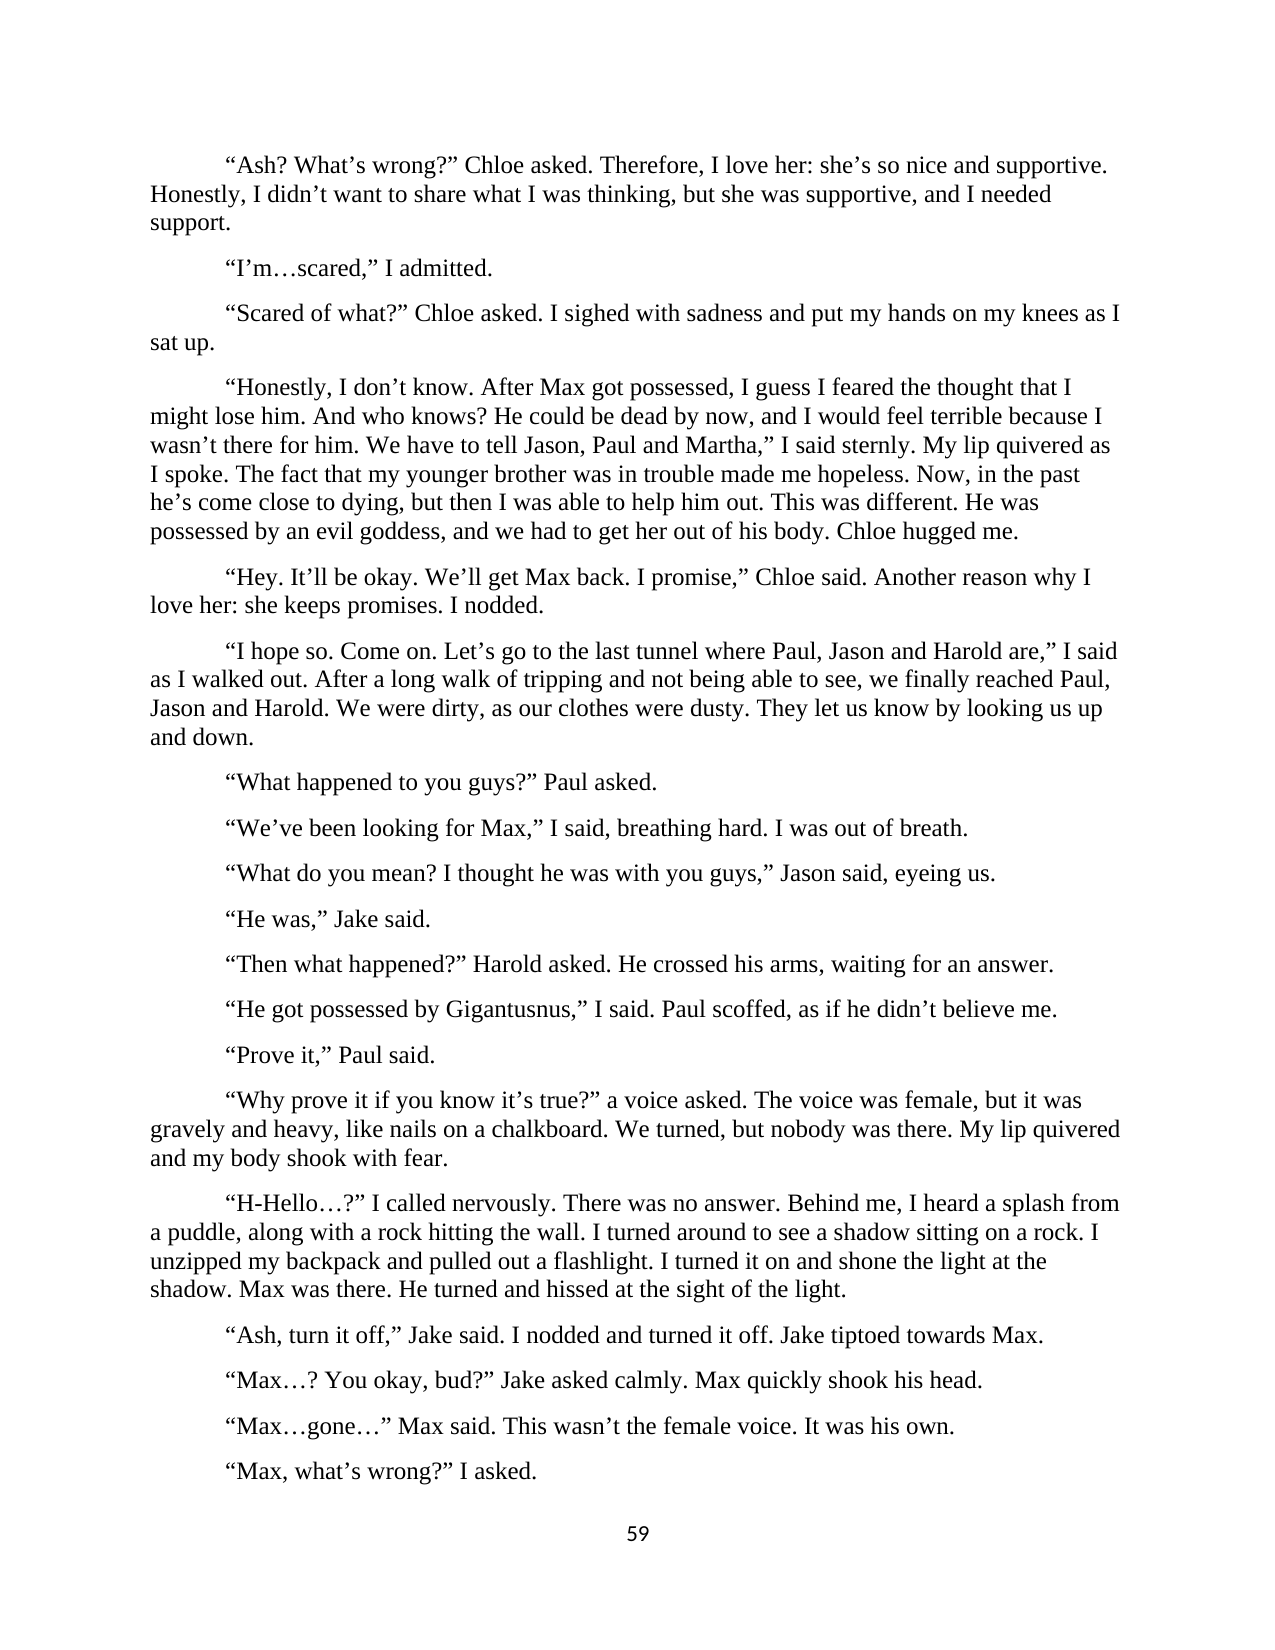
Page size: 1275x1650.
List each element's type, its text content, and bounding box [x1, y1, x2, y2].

text “Max, what’s wrong?” I asked. [150, 1456, 1125, 1485]
text “Max…gone…” Max said. This wasn’t the female voice. It was his own. [150, 1411, 1125, 1439]
text “Max…? You okay, bud?” Jake asked calmly. Max quickly shook his head. [150, 1365, 1125, 1394]
text “Why prove it if you know it’s true?” a voice asked. The voice was female, but it was gravely and heavy, like nails on a chalkboard. We turned, but nobody was there. My lip quivered and my body shook with fear. [150, 1085, 1125, 1172]
text “Then what happened?” Harold asked. He crossed his arms, waiting for an answer. [150, 949, 1125, 978]
text “H-Hello…?” I called nervously. There was no answer. Behind me, I heard a splash from a puddle, along with a rock hitting the wall. I turned around to see a shadow sitting on a rock. I unzipped my backpack and pulled out a flashlight. I turned it on and shone the light at the shadow. Max was there. He turned and hissed at the sight of the light. [150, 1188, 1125, 1303]
text “Honestly, I don’t know. After Max got possessed, I guess I feared the thought that I might lose him. And who knows? He could be dead by now, and I would feel terrible because I wasn’t there for him. We have to tell Jason, Paul and Martha,” I said sternly. My lip quivered as I spoke. The fact that my younger brother was in trouble made me hopeless. Now, in the past he’s come close to dying, but then I was able to help him out. This was different. He was possessed by an evil goddess, and we had to get her out of his body. Chloe hugged me. [150, 372, 1125, 545]
text “Prove it,” Paul said. [150, 1040, 1125, 1069]
text “We’ve been looking for Max,” I said, breathing hard. I was out of breath. [150, 813, 1125, 842]
text “What do you mean? I thought he was with you guys,” Jason said, eyeing us. [150, 858, 1125, 887]
text “Ash? What’s wrong?” Chloe asked. Therefore, I love her: she’s so nice and supportive. Honestly, I didn’t want to share what I was thinking, but she was supportive, and I needed support. [150, 150, 1125, 236]
text “He got possessed by Gigantusnus,” I said. Paul scoffed, as if he didn’t believe me. [150, 994, 1125, 1023]
text “I hope so. Come on. Let’s go to the last tunnel where Paul, Jason and Harold are,” I said as I walked out. After a long walk of tripping and not being able to see, we finally reached Paul, Jason and Harold. We were dirty, as our clothes were dusty. They let us know by looking us up and down. [150, 636, 1125, 751]
text “Ash, turn it off,” Jake said. I nodded and turned it off. Jake tiptoed towards Max. [150, 1320, 1125, 1349]
text “Scared of what?” Chloe asked. I sighed with sadness and put my hands on my knees as I sat up. [150, 298, 1125, 356]
text “I’m…scared,” I admitted. [150, 253, 1125, 282]
text “What happened to you guys?” Paul asked. [150, 767, 1125, 796]
text “He was,” Jake said. [150, 904, 1125, 932]
text “Hey. It’ll be okay. We’ll get Max back. I promise,” Chloe said. Another reason why I love her: she keeps promises. I nodded. [150, 562, 1125, 619]
